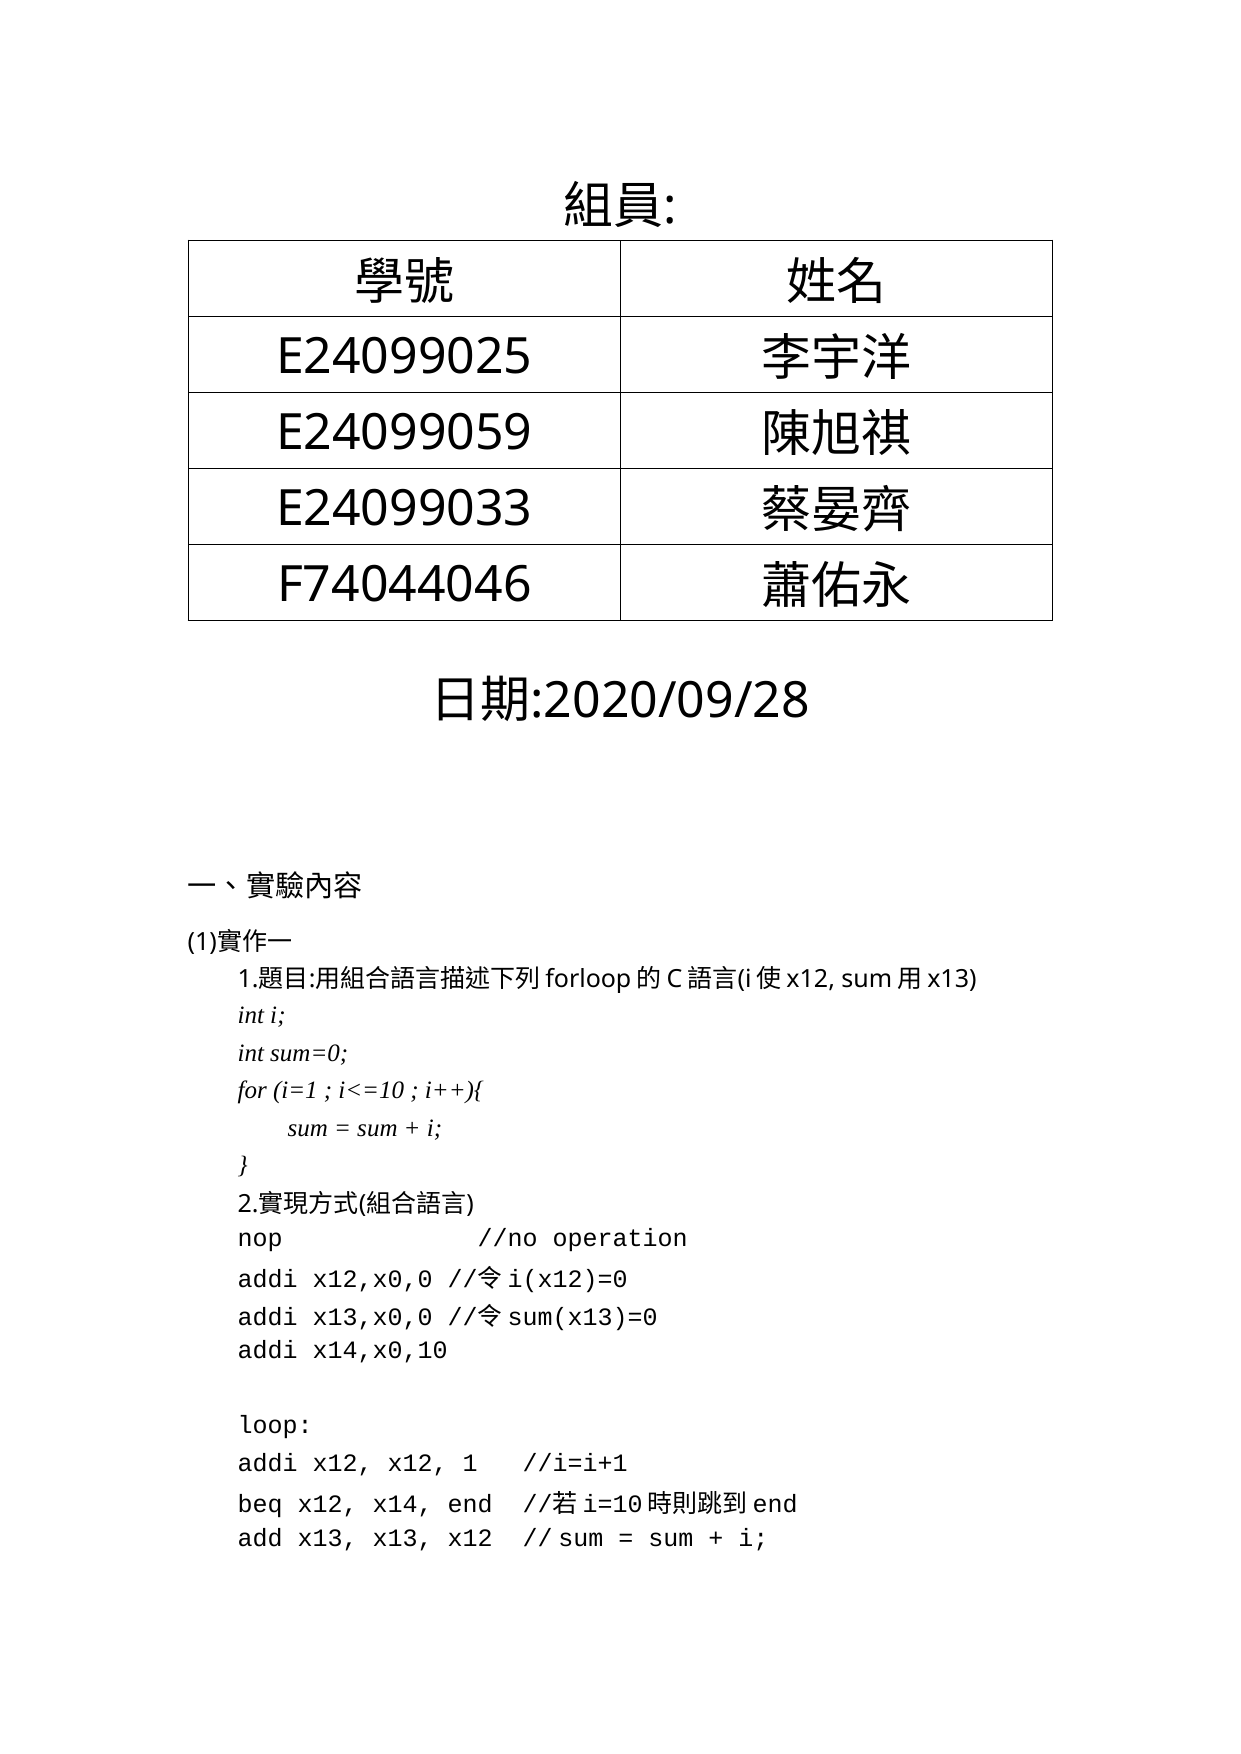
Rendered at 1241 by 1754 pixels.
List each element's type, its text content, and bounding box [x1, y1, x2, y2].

text addi x12,x0,0 //令i(x12)=0 [237, 1258, 1053, 1296]
text beq x12, x14, end //若i=10時則跳到end [237, 1483, 1053, 1521]
text 日期:2020/09/28 [187, 658, 1053, 733]
table_cell 蔡晏齊 [621, 469, 1052, 544]
table_cell 陳旭祺 [621, 393, 1052, 468]
table_cell E24099059 [189, 393, 620, 468]
text add x13, x13, x12 // sum = sum + i; [237, 1521, 1053, 1558]
text 一、實驗內容 [187, 846, 1053, 921]
text nop //no operation [237, 1221, 1053, 1258]
text addi x14,x0,10 [237, 1333, 1053, 1371]
text int sum=0; [237, 1033, 1053, 1071]
table_cell 李宇洋 [621, 317, 1052, 392]
text } [237, 1146, 1053, 1183]
table_header 姓名 [621, 241, 1052, 316]
text sum = sum + i; [237, 1108, 1053, 1146]
text 組員: [187, 164, 1053, 239]
text addi x13,x0,0 //令sum(x13)=0 [237, 1296, 1053, 1333]
table_cell 蕭佑永 [621, 545, 1052, 620]
table_cell F74044046 [189, 545, 620, 620]
table_cell E24099033 [189, 469, 620, 544]
text (1)實作一 [187, 921, 1053, 958]
text loop: [237, 1408, 1053, 1446]
table_header 學號 [189, 241, 620, 316]
text 1.題目:用組合語言描述下列forloop的C語言(i使x12, sum用x13) [237, 958, 1053, 996]
table_cell E24099025 [189, 317, 620, 392]
text for (i=1 ; i<=10 ; i++){ [237, 1071, 1053, 1108]
text 2.實現方式(組合語言) [237, 1183, 1053, 1221]
text addi x12, x12, 1 //i=i+1 [237, 1446, 1053, 1483]
text int i; [237, 996, 1053, 1033]
